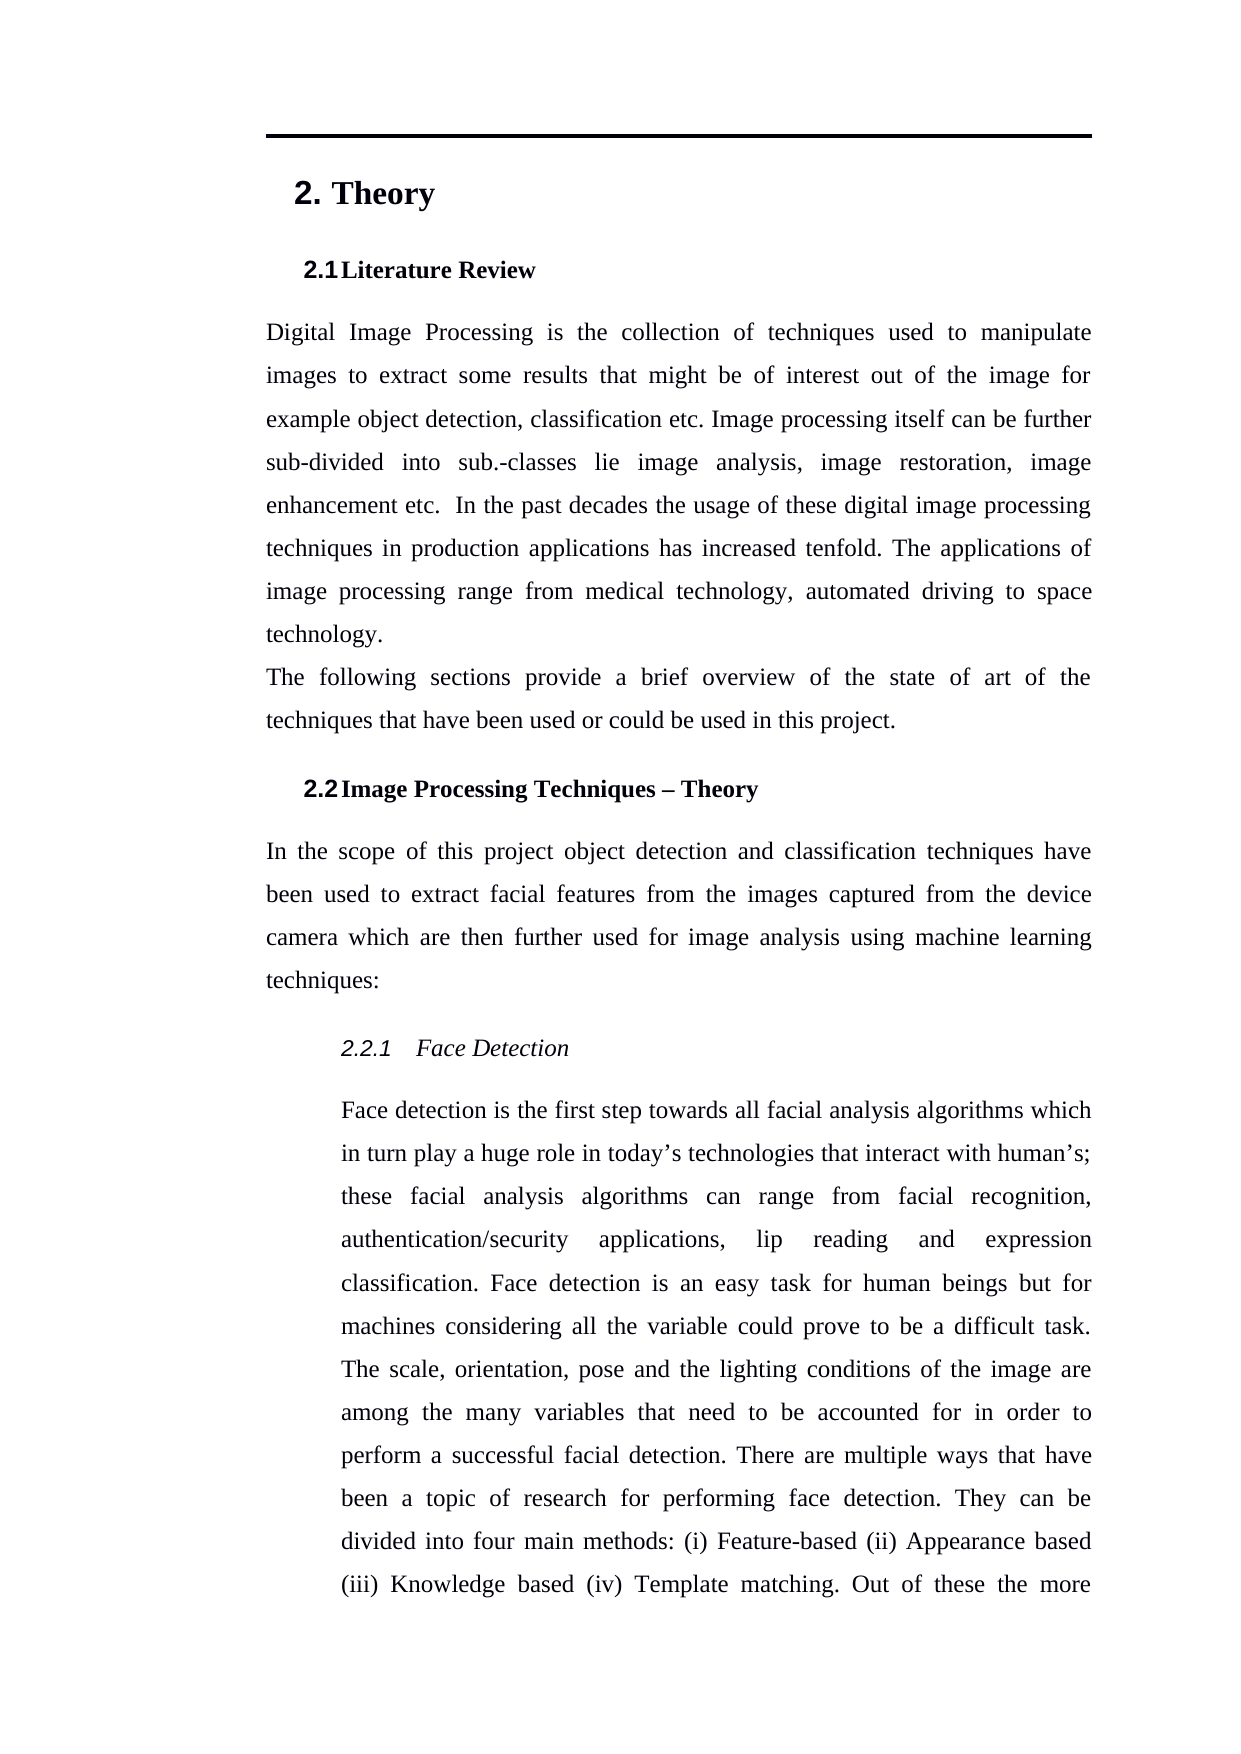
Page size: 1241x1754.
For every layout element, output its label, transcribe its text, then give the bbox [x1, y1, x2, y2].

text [341, 1095, 1092, 1598]
text The following sections provide a brief overview of the state of art of the techniques that have been used or could be used in this project. [266, 662, 1092, 734]
subtitle Literature Review [303, 256, 1092, 284]
text In the scope of this project object detection and classification techniques have been used to extract facial features from the images captured from the device camera which are then further used for image analysis using machine learning techniques: [266, 836, 1092, 994]
subtitle Image Processing Techniques – Theory [303, 774, 1092, 803]
text Digital Image Processing is the collection of techniques used to manipulate images to extract some results that might be of interest out of the image for example object detection, classification etc. Image processing itself can be further sub-divided into sub.-classes lie image analysis, image restoration, image enhancement etc. In the past decades the usage of these digital image processing techniques in production applications has increased tenfold. The applications of image processing range from medical technology, automated driving to space technology. [266, 317, 1092, 648]
subtitle Theory [294, 173, 1092, 211]
subtitle Face Detection [341, 1033, 1092, 1062]
